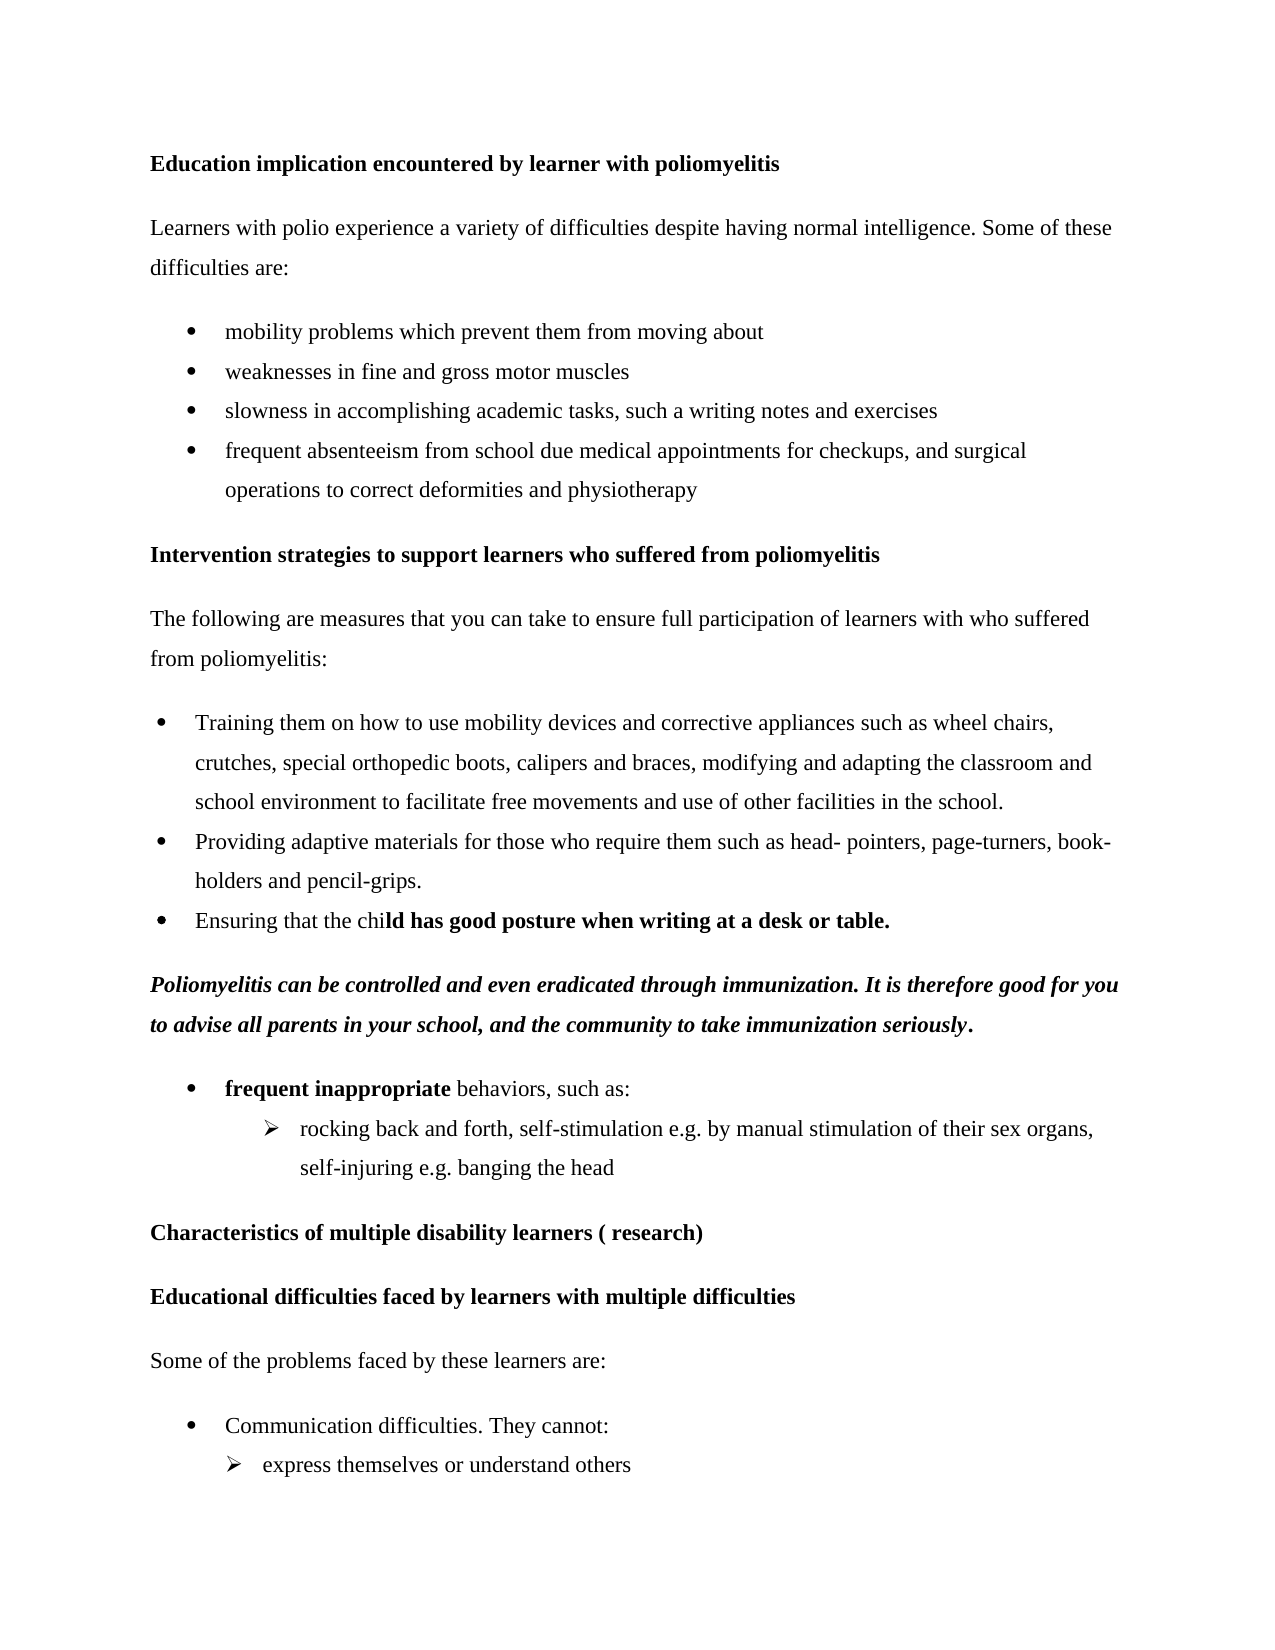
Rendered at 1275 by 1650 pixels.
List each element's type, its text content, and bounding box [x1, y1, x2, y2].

list Training them on how to use mobility devices and corrective appliances such as wheel chairs, crutches, special orthopedic boots, calipers and braces, modifying and adapting the classroom and school environment to facilitate free movements and use of other facilities in the school. [157, 709, 1125, 814]
list Providing adaptive materials for those who require them such as head- pointers, page-turners, book-holders and pencil-grips. [157, 828, 1125, 893]
list frequent inappropriate behaviors, such as: [187, 1075, 1125, 1101]
text Educational difficulties faced by learners with multiple difficulties [150, 1283, 1125, 1309]
text Intervention strategies to support learners who suffered from poliomyelitis [150, 541, 1125, 567]
text Poliomyelitis can be controlled and even eradicated through immunization. It is therefore good for you to advise all parents in your school, and the community to take immunization seriously. [150, 971, 1125, 1037]
list rocking back and forth, self-stimulation e.g. by manual stimulation of their sex organs, self-injuring e.g. banging the head [262, 1114, 1125, 1180]
list Ensuring that the child has good posture when writing at a desk or table. [157, 907, 1125, 933]
list express themselves or understand others [225, 1451, 1125, 1478]
list mobility problems which prevent them from moving about [187, 318, 1125, 345]
text Learners with polio experience a variety of difficulties despite having normal intelligence. Some of these difficulties are: [150, 214, 1125, 280]
list Communication difficulties. They cannot: [187, 1412, 1125, 1438]
text The following are measures that you can take to ensure full participation of learners with who suffered from poliomyelitis: [150, 605, 1125, 671]
text Characteristics of multiple disability learners ( research) [150, 1218, 1125, 1245]
text Some of the problems faced by these learners are: [150, 1347, 1125, 1374]
list frequent absenteeism from school due medical appointments for checkups, and surgical operations to correct deformities and physiotherapy [187, 437, 1125, 503]
list slowness in accomplishing academic tasks, such a writing notes and exercises [187, 397, 1125, 424]
text Education implication encountered by learner with poliomyelitis [150, 150, 1125, 176]
list weaknesses in fine and gross motor muscles [187, 358, 1125, 384]
